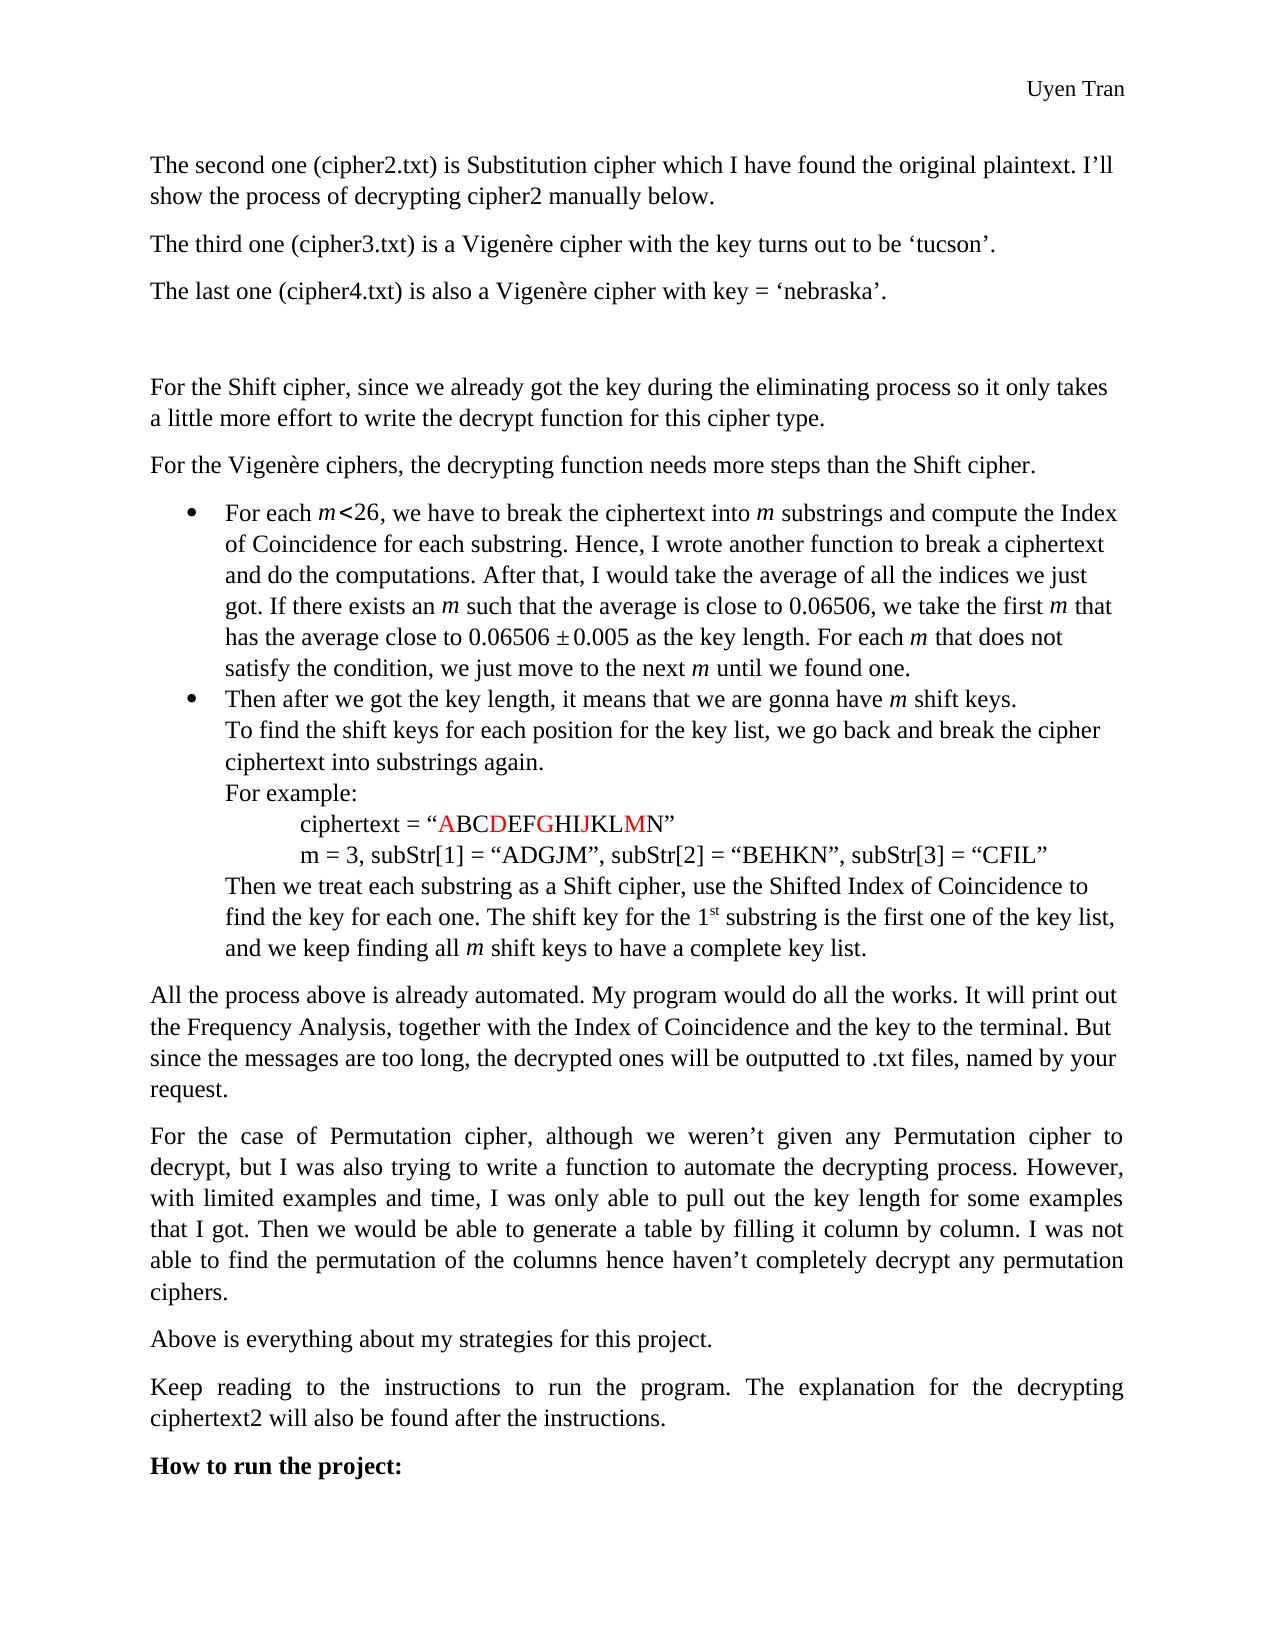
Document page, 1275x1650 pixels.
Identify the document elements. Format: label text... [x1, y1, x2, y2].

list Then after we got the key length, it means that we are gonna have shift keys. [187, 684, 1125, 713]
text For the Vigenère ciphers, the decrypting function needs more steps than the Shift cipher. [150, 451, 1125, 479]
text Above is everything about my strategies for this project. [150, 1324, 1125, 1353]
list To find the shift keys for each position for the key list, we go back and break the cipher ciphertext into substrings again. [225, 716, 1125, 775]
list For example: [225, 778, 1125, 806]
text For the Shift cipher, since we already got the key during the eliminating process so it only takes a little more effort to write the decrypt function for this cipher type. [150, 372, 1125, 432]
text The last one (cipher4.txt) is also a Vigenère cipher with key = ‘nebraska’. [150, 276, 1125, 305]
text For the case of Permutation cipher, although we weren’t given any Permutation cipher to decrypt, but I was also trying to write a function to automate the decrypting process. However, with limited examples and time, I was only able to pull out the key length for some examples that I got. Then we would be able to generate a table by filling it column by column. I was not able to find the permutation of the columns hence haven’t completely decrypt any permutation ciphers. [150, 1121, 1125, 1305]
text The third one (cipher3.txt) is a Vigenère cipher with the key turns out to be ‘tucson’. [150, 229, 1125, 257]
text The second one (cipher2.txt) is Substitution cipher which I have found the original plaintext. I’ll show the process of decrypting cipher2 manually below. [150, 150, 1125, 210]
list ciphertext = “ABCDEFGHIJKLMN” [225, 809, 1125, 837]
text How to run the project: [150, 1451, 1125, 1479]
text All the process above is already automated. My program would do all the works. It will print out the Frequency Analysis, together with the Index of Coincidence and the key to the terminal. But since the messages are too long, the decrypted ones will be outputted to .txt files, named by your request. [150, 981, 1125, 1102]
list m = 3, subStr[1] = “ADGJM”, subStr[2] = “BEHKN”, subStr[3] = “CFIL” [225, 840, 1125, 868]
list Then we treat each substring as a Shift cipher, use the Shifted Index of Coincidence to find the key for each one. The shift key for the 1st substring is the first one of the key list, and we keep finding all shift keys to have a complete key list. [225, 871, 1125, 962]
text Keep reading to the instructions to run the program. The explanation for the decrypting ciphertext2 will also be found after the instructions. [150, 1372, 1125, 1432]
list For each , we have to break the ciphertext into substrings and compute the Index of Coincidence for each substring. Hence, I wrote another function to break a ciphertext and do the computations. After that, I would take the average of all the indices we just got. If there exists an such that the average is close to 0.06506, we take the first that has the average close to 0.06506 as the key length. For each that does not satisfy the condition, we just move to the next until we found one. [187, 498, 1125, 682]
